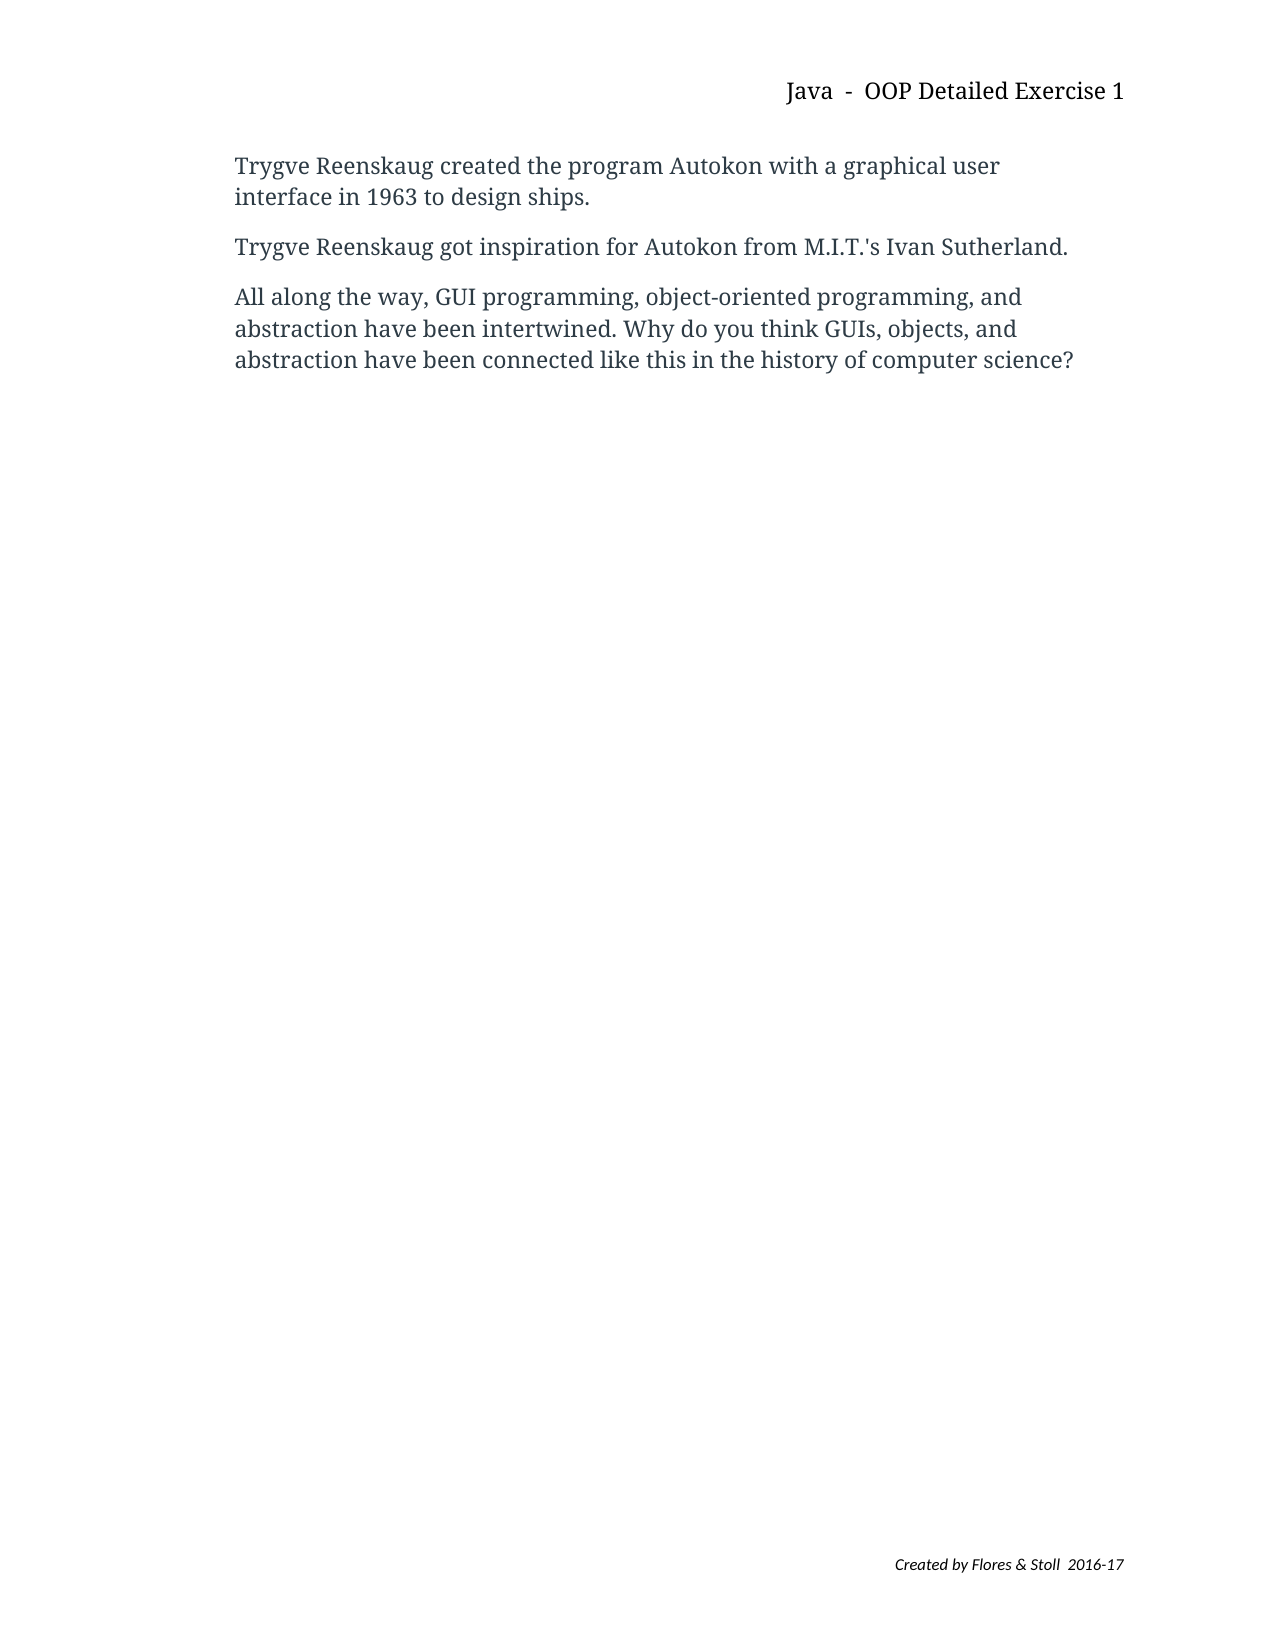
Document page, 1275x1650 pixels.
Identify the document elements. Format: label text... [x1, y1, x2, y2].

text All along the way, GUI programming, object-oriented programming, and abstraction have been intertwined. Why do you think GUIs, objects, and abstraction have been connected like this in the history of computer science? [234, 281, 1087, 375]
text Trygve Reenskaug created the program Autokon with a graphical user interface in 1963 to design ships. [234, 150, 1087, 212]
text Trygve Reenskaug got inspiration for Autokon from M.I.T.'s Ivan Sutherland. [234, 231, 1087, 262]
